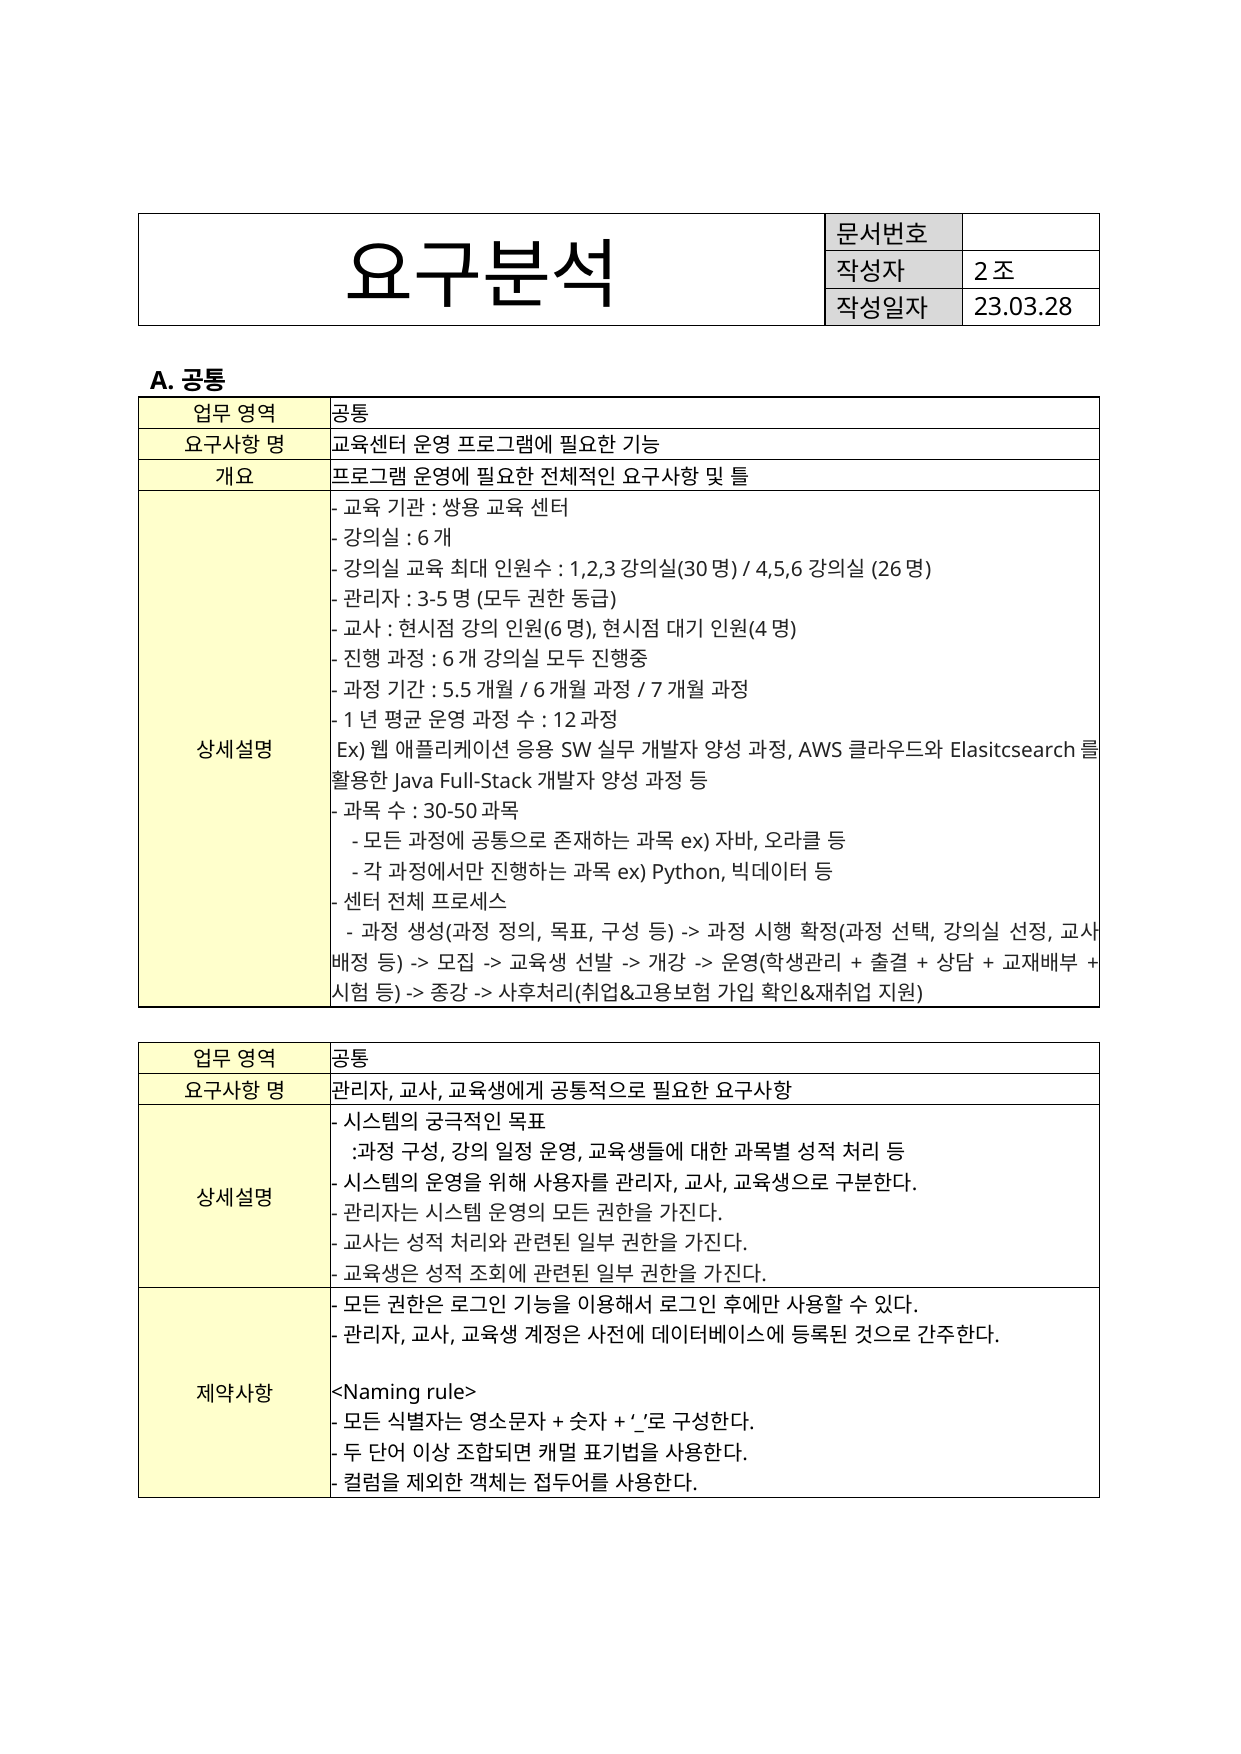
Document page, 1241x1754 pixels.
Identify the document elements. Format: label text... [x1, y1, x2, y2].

table_cell 요구사항 명 [139, 429, 330, 459]
table_cell - 교육 기관 : 쌍용 교육 센터 - 강의실 : 6개 - 강의실 교육 최대 인원수 : 1,2,3강의실(30명) / 4,5,6 강의실 (26명) - 관리자 : 3-5명 (모두 권한 동급) - 교사 : 현시점 강의 인원(6명), 현시점 대기 인원(4명) - 진행 과정 : 6개 강의실 모두 진행중 - 과정 기간 : 5.5개월 / 6개월 과정 / 7개월 과정 - 1년 평균 운영 과정 수 : 12과정 Ex) 웹 애플리케이션 응용 SW 실무 개발자 양성 과정, AWS 클라우드와 Elasitcsearch를 활용한 Java Full-Stack 개발자 양성 과정 등 - 과목 수 : 30-50과목 - 모든 과정에 공통으로 존재하는 과목 ex) 자바, 오라클 등 - 각 과정에서만 진행하는 과목 ex) Python, 빅데이터 등 - 센터 전체 프로세스 - 과정 생성(과정 정의, 목표, 구성 등) -> 과정 시행 확정(과정 선택, 강의실 선정, 교사 배정 등) -> 모집 -> 교육생 선발 -> 개강 -> 운영(학생관리 + 출결 + 상담 + 교재배부 + 시험 등) -> 종강 -> 사후처리(취업&고용보험 가입 확인&재취업 지원) [331, 491, 1099, 918]
table_cell 요구사항 명 [139, 1074, 330, 1104]
table_cell 2조 [963, 251, 1099, 288]
table_cell - 시스템의 궁극적인 목표 :과정 구성, 강의 일정 운영, 교육생들에 대한 과목별 성적 처리 등 - 시스템의 운영을 위해 사용자를 관리자, 교사, 교육생으로 구분한다. - 관리자는 시스템 운영의 모든 권한을 가진다. - 교사는 성적 처리와 관련된 일부 권한을 가진다. - 교육생은 성적 조회에 관련된 일부 권한을 가진다. [331, 1105, 1099, 1287]
table_cell 관리자, 교사, 교육생에게 공통적으로 필요한 요구사항 [331, 1074, 1099, 1104]
table_cell 작성자 [826, 251, 962, 288]
table_header 요구분석 [139, 214, 824, 325]
table_cell 제약사항 [139, 1288, 330, 1497]
table_header 문서번호 [826, 214, 962, 250]
table_cell 23.03.28 [963, 289, 1099, 325]
table_header 공통 [331, 1043, 1099, 1073]
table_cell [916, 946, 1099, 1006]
table_header 공통 [331, 398, 1099, 428]
table_header 업무 영역 [139, 398, 330, 428]
text A. 공통 [150, 360, 1090, 396]
table_cell 개요 [139, 460, 330, 490]
table_header [963, 214, 1099, 250]
table_cell 상세설명 [139, 1105, 330, 1287]
table_cell 프로그램 운영에 필요한 전체적인 요구사항 및 틀 [331, 460, 1099, 490]
table_cell 상세설명 [139, 491, 330, 1006]
table_cell - 모든 권한은 로그인 기능을 이용해서 로그인 후에만 사용할 수 있다. - 관리자, 교사, 교육생 계정은 사전에 데이터베이스에 등록된 것으로 간주한다. <Naming rule> - 모든 식별자는 영소문자 + 숫자 + ‘_’로 구성한다. - 두 단어 이상 조합되면 캐멀 표기법을 사용한다. - 컬럼을 제외한 객체는 접두어를 사용한다. [331, 1288, 1099, 1497]
table_header 업무 영역 [139, 1043, 330, 1073]
table_cell 작성일자 [826, 289, 962, 325]
table_cell 교육센터 운영 프로그램에 필요한 기능 [331, 429, 1099, 459]
